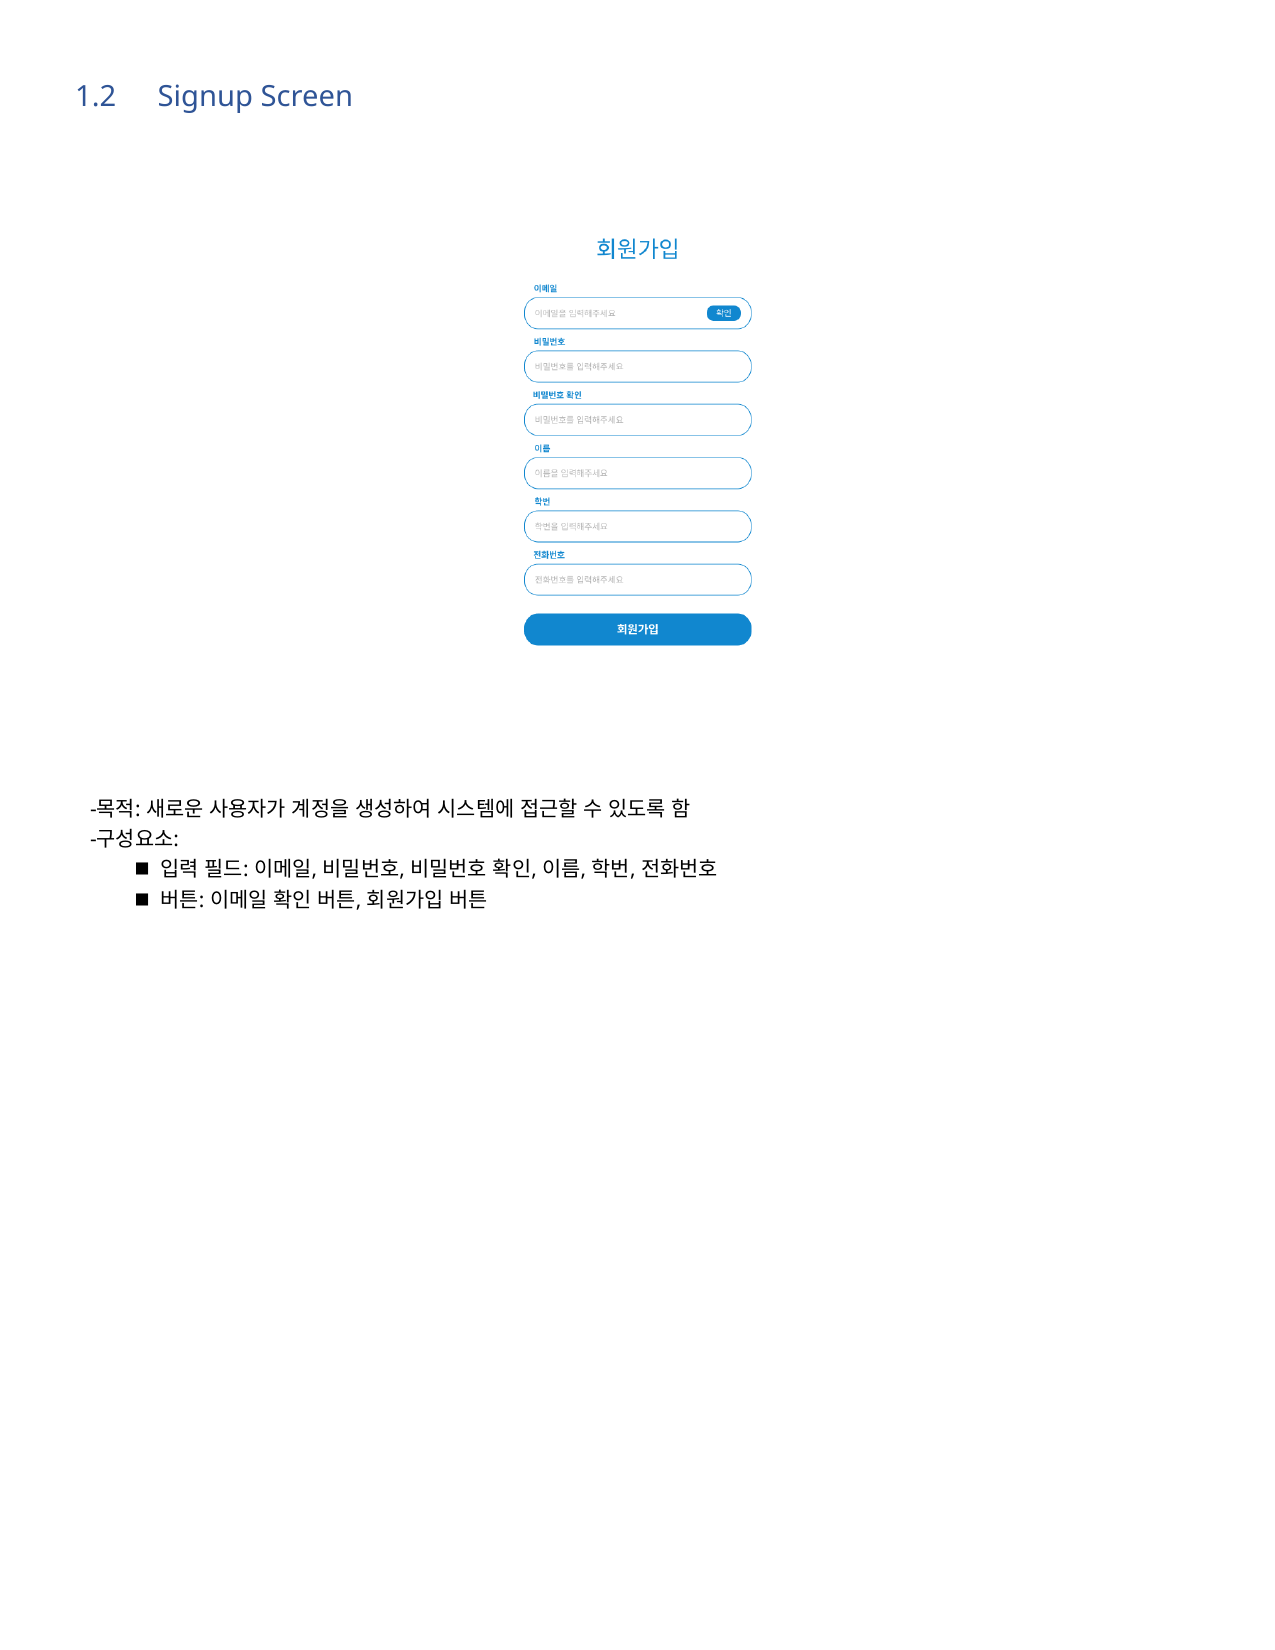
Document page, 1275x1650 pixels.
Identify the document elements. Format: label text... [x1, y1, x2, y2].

picture [183, 143, 1092, 735]
list 목적: 새로운 사용자가 계정을 생성하여 시스템에 접근할 수 있도록 함 [58, 792, 1200, 822]
list 버튼: 이메일 확인 버튼, 회원가입 버튼 [134, 883, 1200, 913]
subtitle Signup Screen [75, 75, 1200, 115]
list 입력 필드: 이메일, 비밀번호, 비밀번호 확인, 이름, 학번, 전화번호 [134, 853, 1200, 883]
list 구성요소: [58, 822, 1200, 853]
